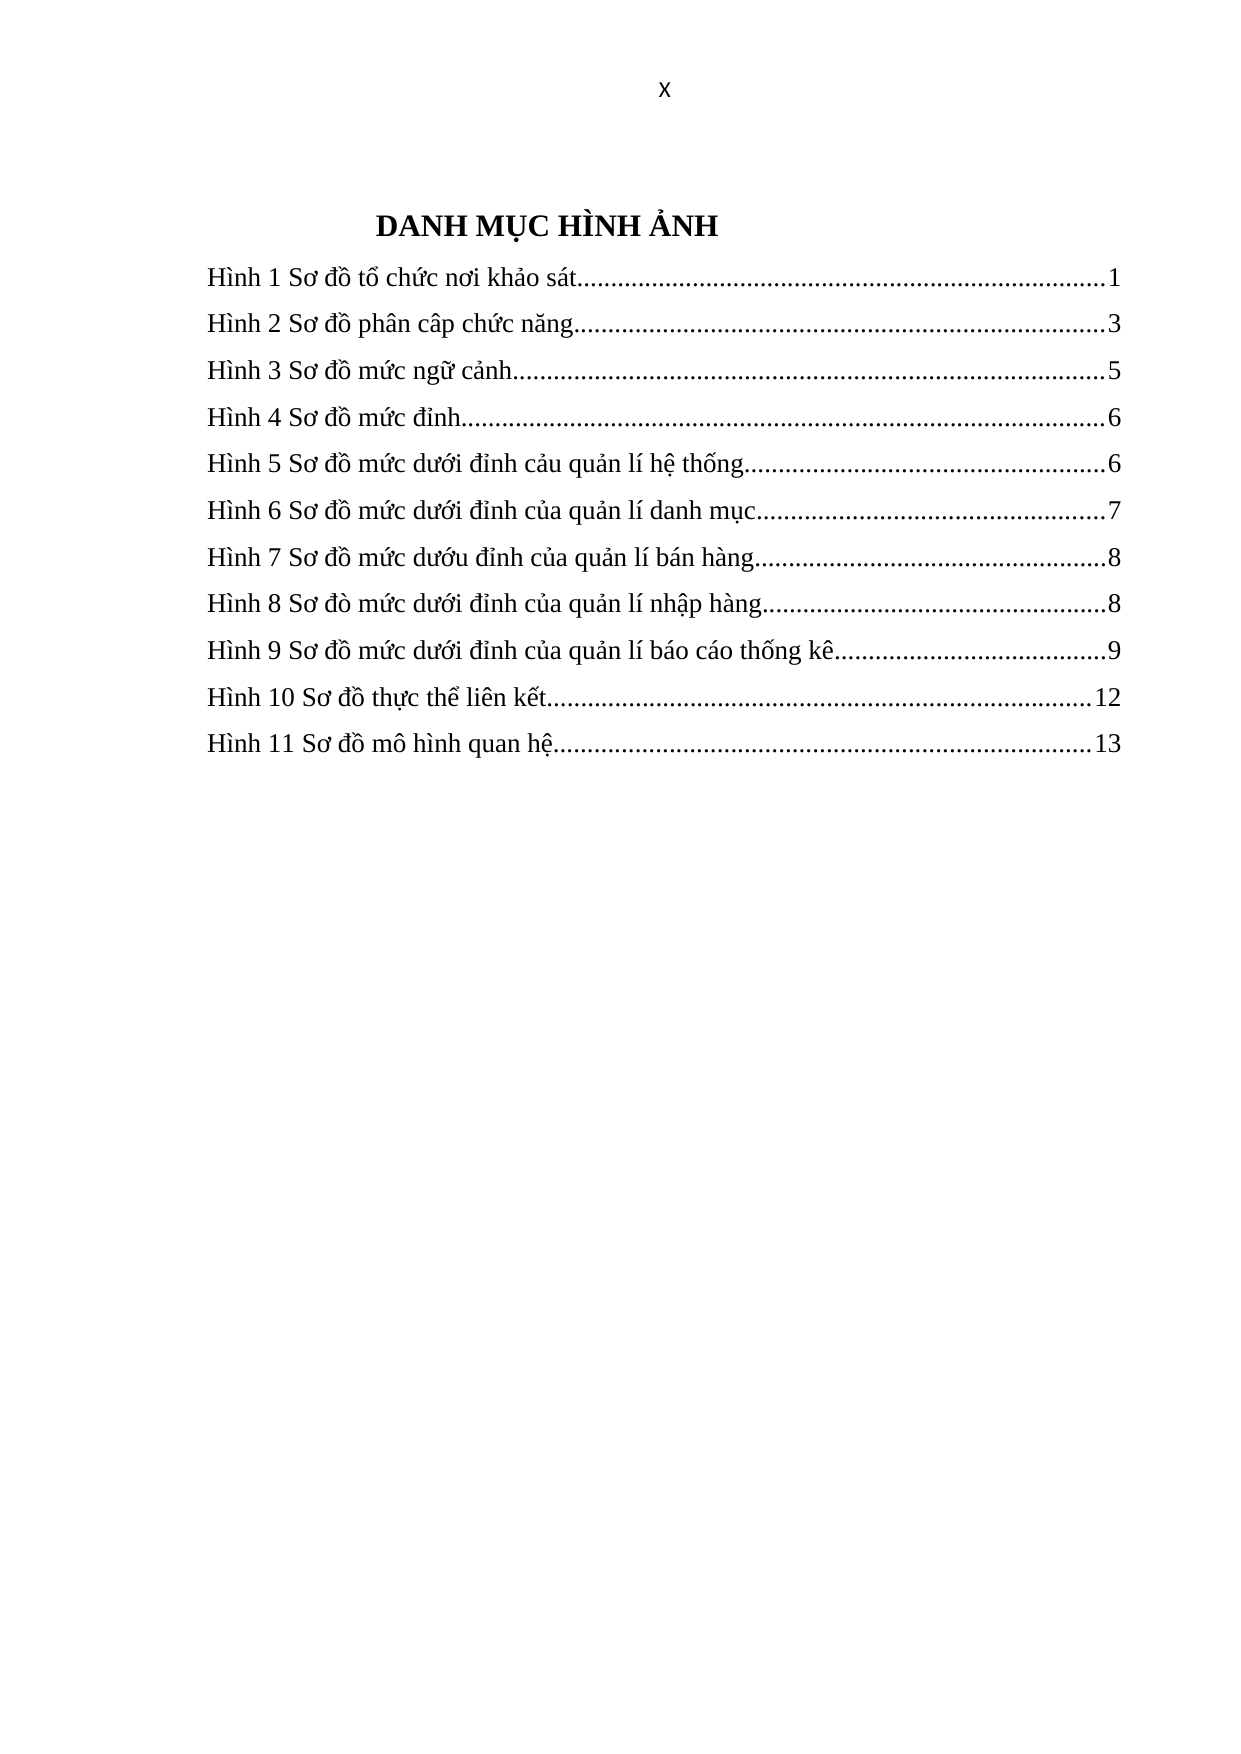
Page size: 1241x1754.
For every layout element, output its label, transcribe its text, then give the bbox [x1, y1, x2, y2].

text Hình 8 Sơ đò mức dưới đỉnh của quản lí nhập hàng 8 [207, 587, 1122, 618]
text Hình 10 Sơ đồ thực thể liên kết 12 [207, 681, 1122, 712]
subtitle DANH MỤC HÌNH ẢNH [207, 207, 1122, 243]
text Hình 7 Sơ đồ mức dướu đỉnh của quản lí bán hàng 8 [207, 541, 1122, 572]
text Hình 6 Sơ đồ mức dưới đỉnh của quản lí danh mục 7 [207, 494, 1122, 525]
text Hình 3 Sơ đồ mức ngữ cảnh 5 [207, 354, 1122, 385]
text Hình 2 Sơ đồ phân câp chức năng 3 [207, 307, 1122, 338]
text Hình 9 Sơ đồ mức dưới đỉnh của quản lí báo cáo thống kê 9 [207, 634, 1122, 665]
text Hình 4 Sơ đồ mức đỉnh 6 [207, 401, 1122, 432]
text Hình 11 Sơ đồ mô hình quan hệ 13 [207, 727, 1122, 758]
text Hình 5 Sơ đồ mức dưới đỉnh cảu quản lí hệ thống 6 [207, 447, 1122, 478]
text Hình 1 Sơ đồ tổ chức nơi khảo sát 1 [207, 261, 1122, 292]
